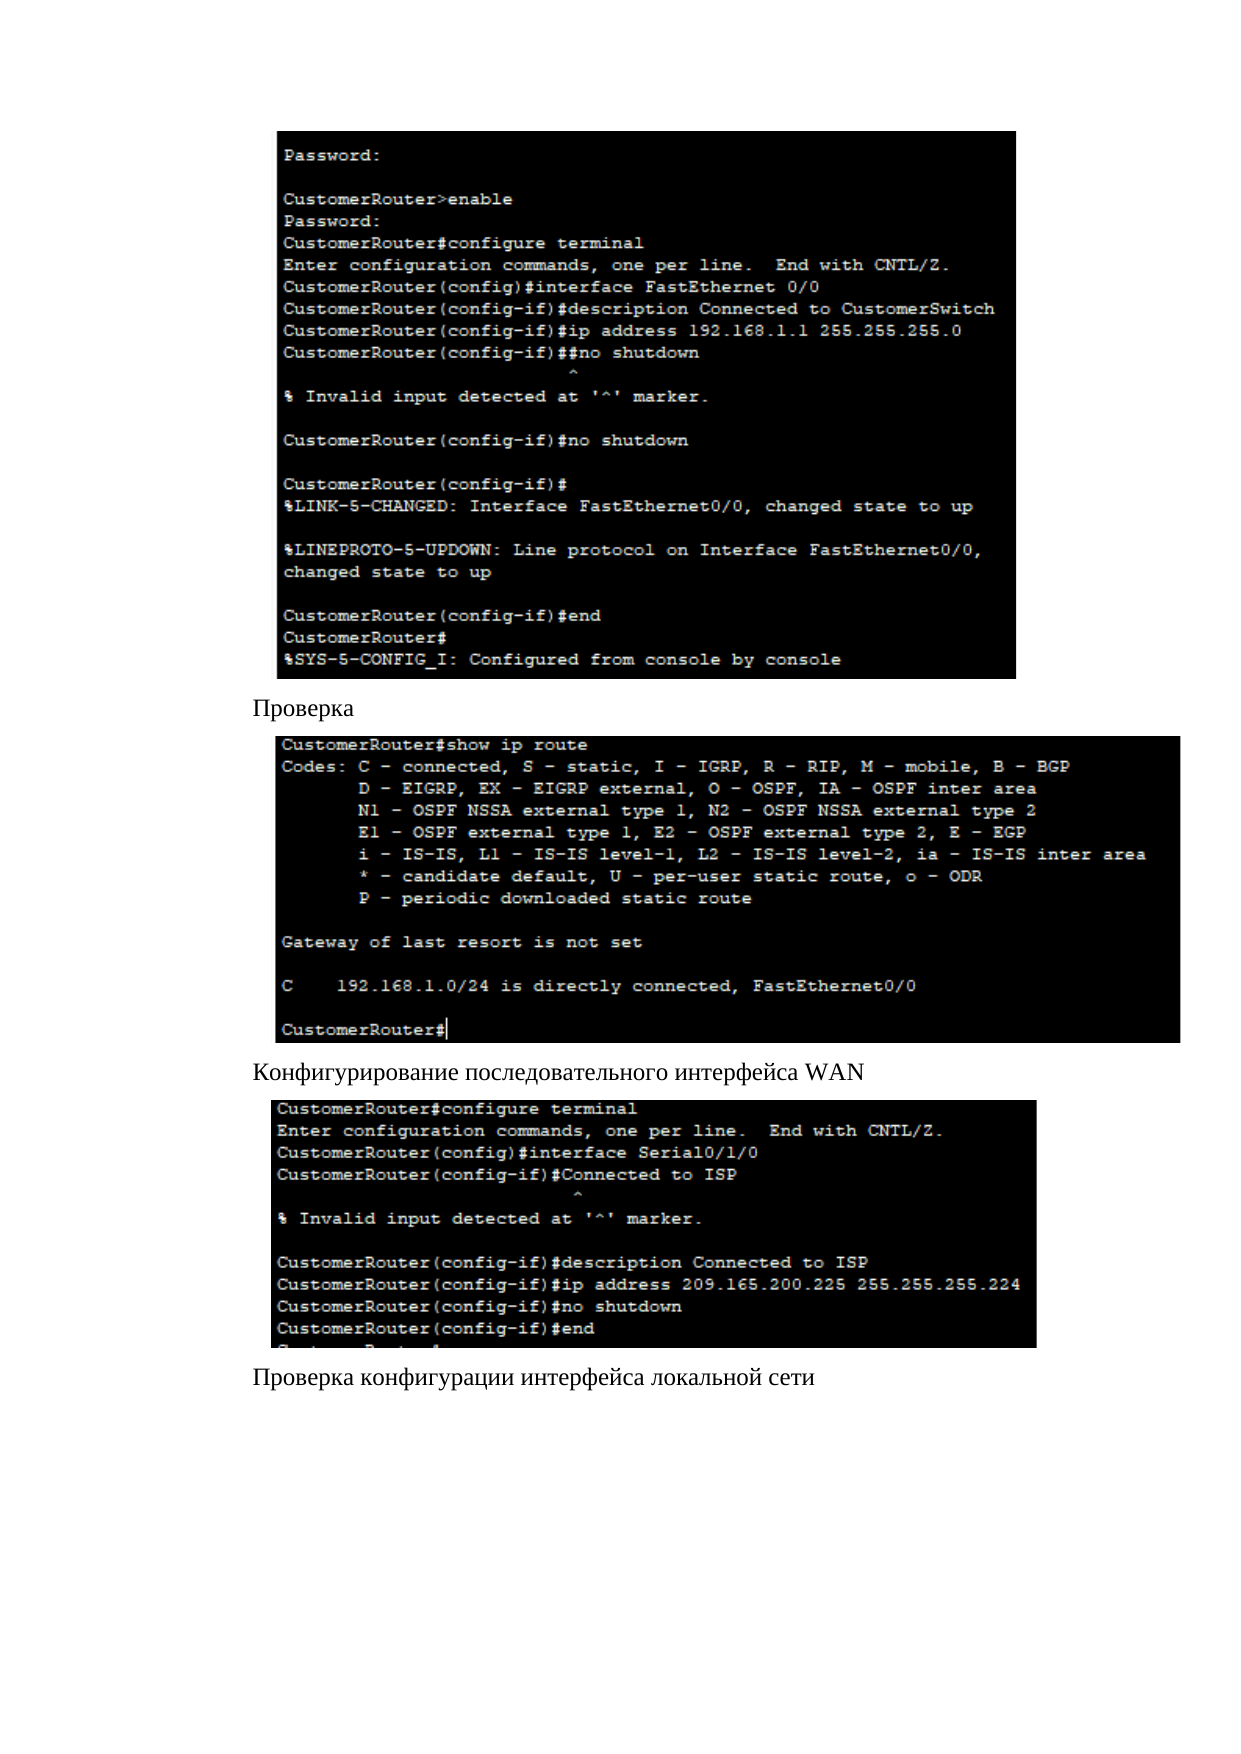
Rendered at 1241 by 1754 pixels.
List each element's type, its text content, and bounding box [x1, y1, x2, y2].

text Конфигурирование последовательного интерфейса WAN [214, 1057, 1152, 1086]
text Проверка [214, 693, 1152, 722]
text Проверка конфигурации интерфейса локальной сети [214, 1362, 1152, 1391]
